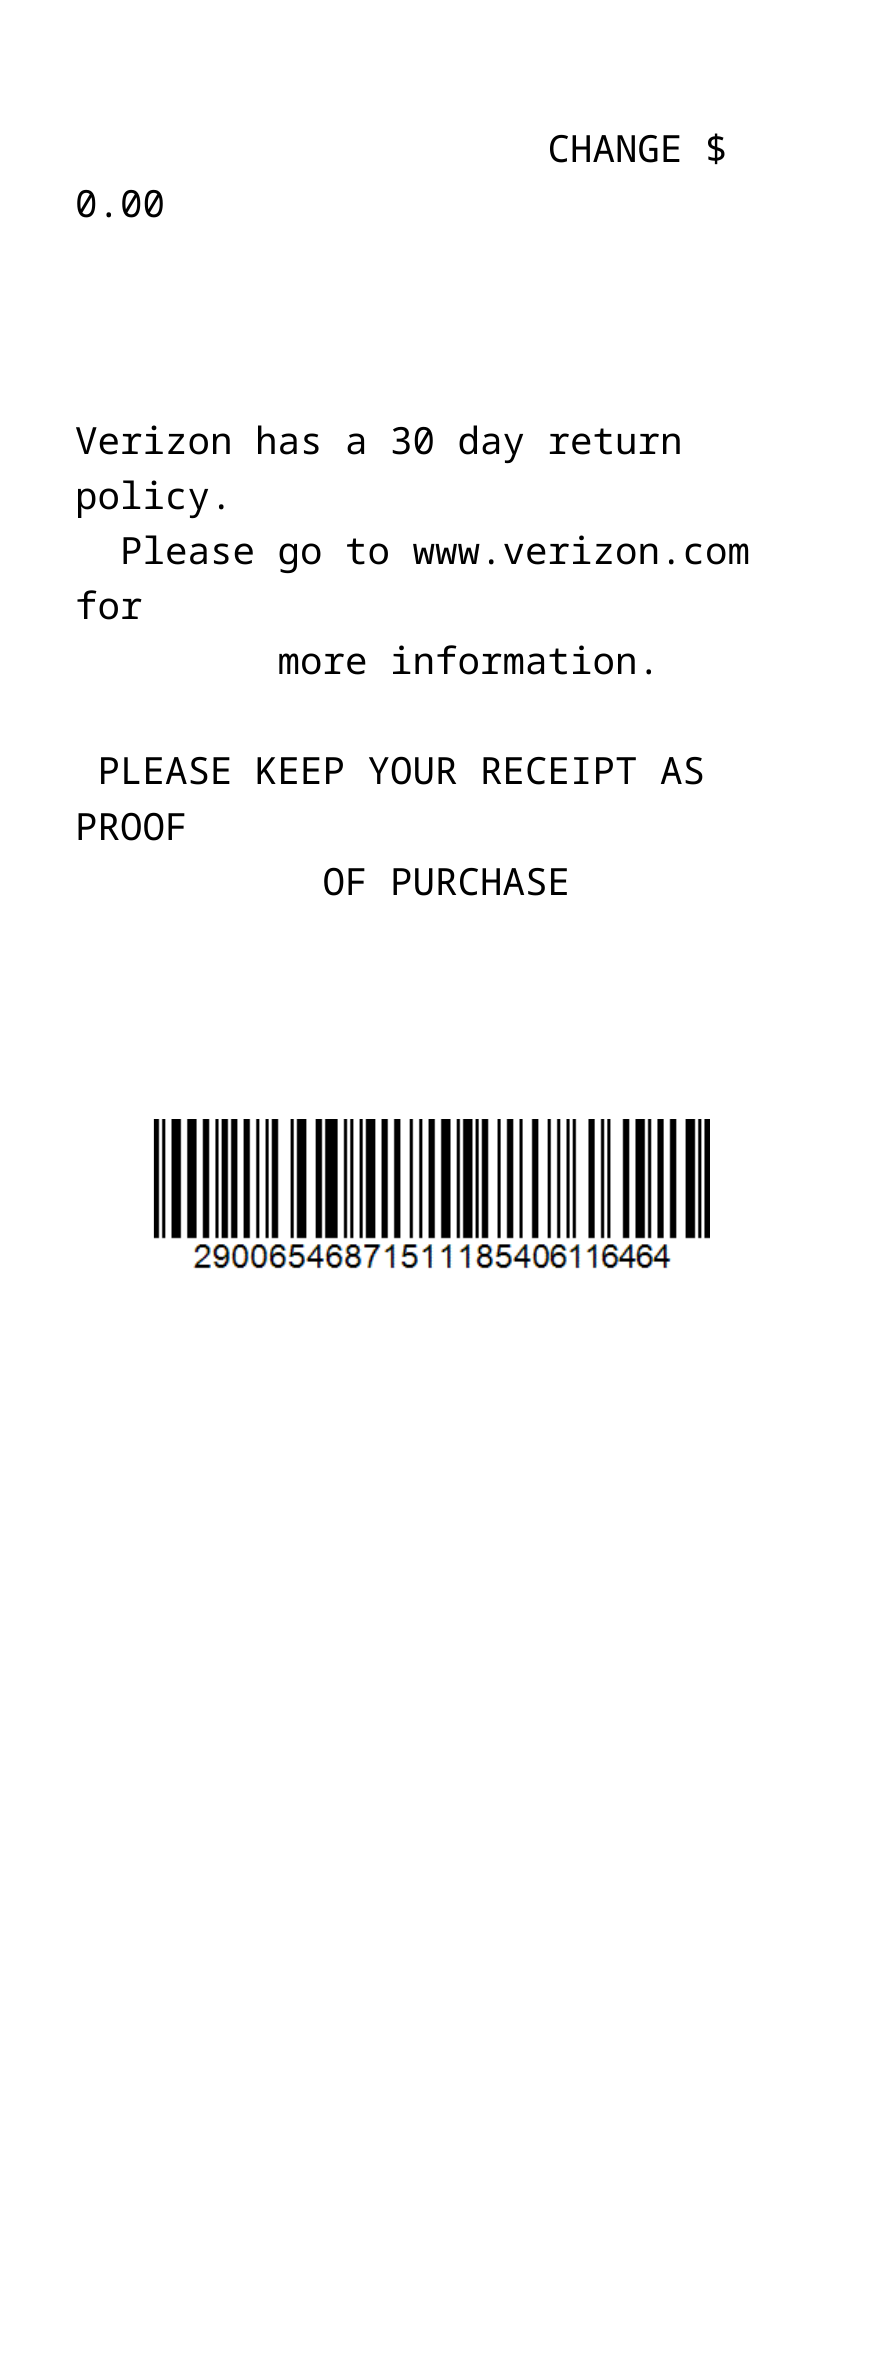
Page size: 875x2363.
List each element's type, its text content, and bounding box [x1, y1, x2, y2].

text more information. [75, 634, 799, 686]
text OF PURCHASE [75, 855, 799, 906]
text Verizon has a 30 day return policy. [75, 414, 799, 520]
picture [153, 1119, 710, 1276]
text CHANGE $ 0.00 [75, 122, 799, 228]
text Please go to www.verizon.com for [75, 524, 799, 630]
text PLEASE KEEP YOUR RECEIPT AS PROOF [75, 745, 799, 851]
